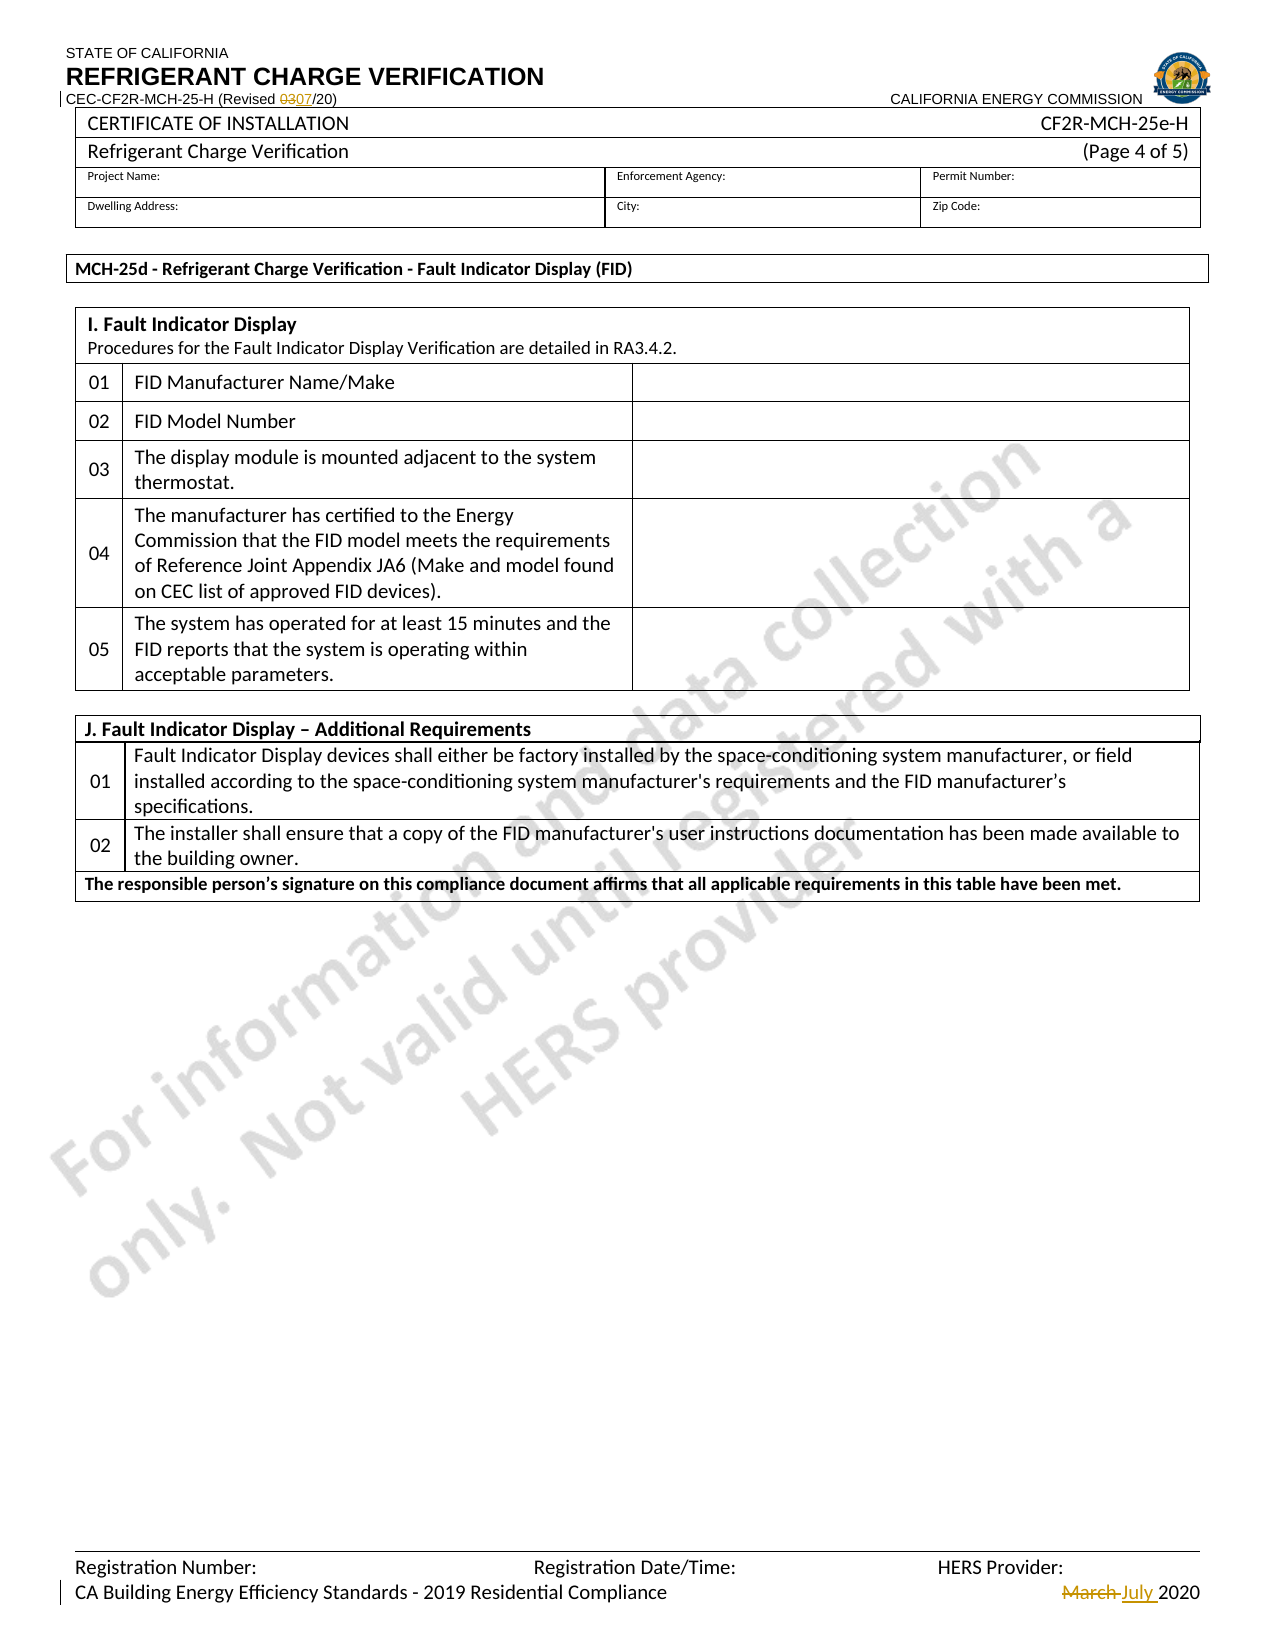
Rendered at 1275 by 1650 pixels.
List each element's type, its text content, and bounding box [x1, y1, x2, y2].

table_cell 03 [76, 441, 122, 498]
table_cell The system has operated for at least 15 minutes and the FID reports that the system is operating within acceptable parameters. [123, 608, 632, 690]
table_cell The responsible person’s signature on this compliance document affirms that all applicable requirements in this table have been met. [76, 872, 1199, 901]
text MCH-25d - Refrigerant Charge Verification - Fault Indicator Display (FID) [67, 255, 1208, 282]
table_cell The installer shall ensure that a copy of the FID manufacturer's user instructions documentation has been made available to the building owner. [126, 820, 1199, 871]
table_cell Fault Indicator Display devices shall either be factory installed by the space-conditioning system manufacturer, or field installed according to the space-conditioning system manufacturer's requirements and the FID manufacturer’s specifications. [126, 743, 1199, 819]
table_cell 04 [76, 499, 122, 607]
table_cell 01 [76, 364, 122, 401]
table_cell [633, 441, 1189, 498]
table_cell [633, 402, 1189, 440]
table_cell 01 [76, 743, 124, 819]
table_cell [633, 608, 1189, 690]
table_cell 02 [76, 820, 124, 871]
table_cell 05 [76, 608, 122, 690]
table_cell [633, 364, 1189, 401]
table_header J. Fault Indicator Display – Additional Requirements [76, 716, 1200, 741]
table_cell The manufacturer has certified to the Energy Commission that the FID model meets the requirements of Reference Joint Appendix JA6 (Make and model found on CEC list of approved FID devices). [123, 499, 632, 607]
table_cell [633, 499, 1189, 607]
table_header I. Fault Indicator Display Procedures for the Fault Indicator Display Verification are detailed in RA3.4.2. [76, 308, 1189, 362]
picture [1153, 52, 1211, 104]
table_cell 02 [76, 402, 122, 440]
table_cell FID Model Number [123, 402, 632, 440]
table_cell FID Manufacturer Name/Make [123, 364, 632, 401]
table_cell The display module is mounted adjacent to the system thermostat. [123, 441, 632, 498]
